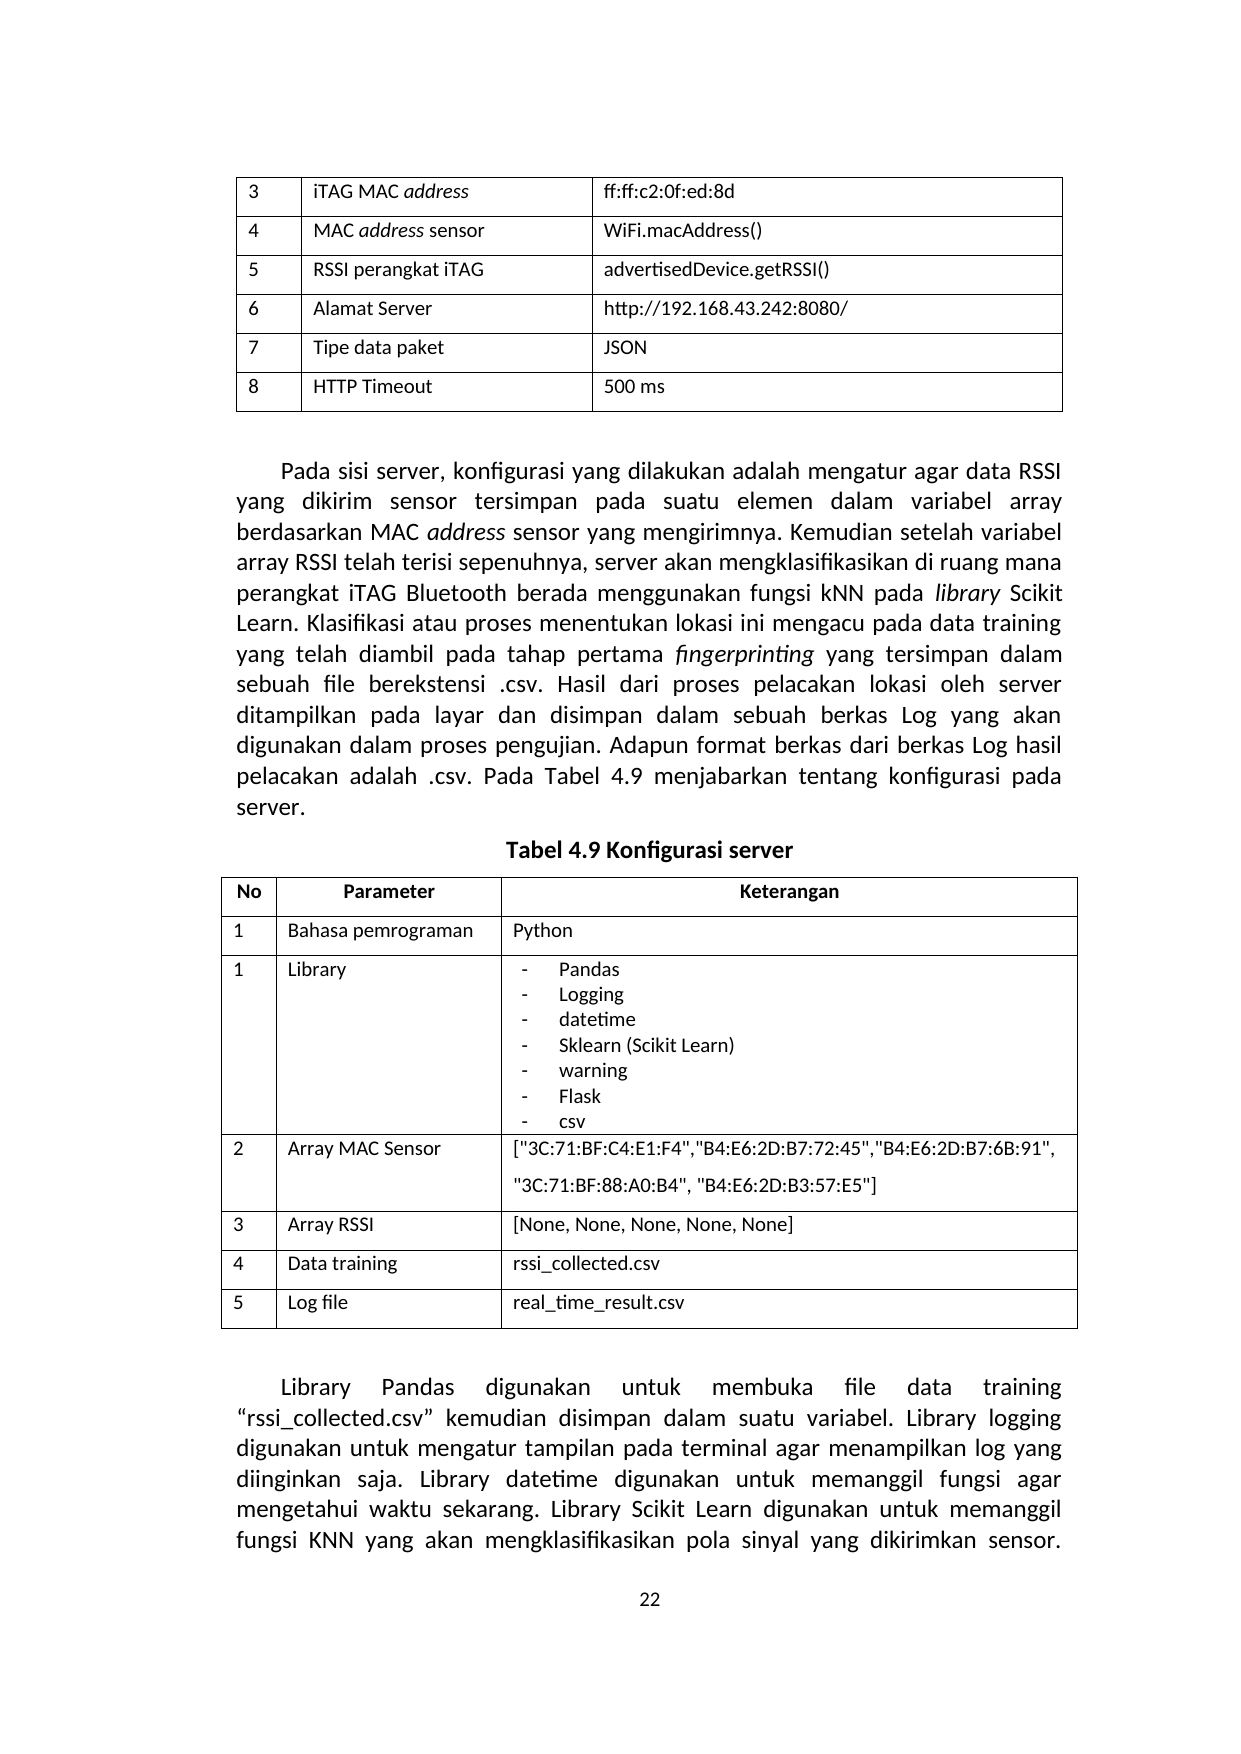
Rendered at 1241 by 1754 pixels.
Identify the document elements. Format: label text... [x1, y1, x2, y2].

table_cell Alamat Server [302, 295, 592, 333]
table_cell 4 [237, 217, 301, 255]
table_cell iTAG MAC address [302, 178, 592, 216]
table_cell 4 [222, 1251, 276, 1288]
table_cell Array RSSI [277, 1212, 501, 1249]
table_cell 8 [237, 373, 301, 411]
table_cell [None, None, None, None, None] [502, 1212, 1077, 1249]
table_cell 500 ms [593, 373, 1062, 411]
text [236, 1371, 1063, 1554]
table_cell 2 [222, 1135, 276, 1211]
table_cell MAC address sensor [302, 217, 592, 255]
table_cell RSSI perangkat iTAG [302, 256, 592, 294]
table_cell 7 [237, 334, 301, 372]
table_cell 3 [237, 178, 301, 216]
table_cell real_time_result.csv [502, 1290, 1077, 1327]
table_cell JSON [593, 334, 1062, 372]
table_cell 3 [222, 1212, 276, 1249]
text Tabel 4.9 Konfigurasi server [236, 834, 1063, 864]
table_cell advertisedDevice.getRSSI() [593, 256, 1062, 294]
table_cell Data training [277, 1251, 501, 1288]
table_cell 1 [222, 956, 276, 1134]
table_cell 5 [222, 1290, 276, 1327]
table_cell HTTP Timeout [302, 373, 592, 411]
table_cell ["3C:71:BF:C4:E1:F4","B4:E6:2D:B7:72:45","B4:E6:2D:B7:6B:91", "3C:71:BF:88:A0:B4", "B4:E6:2D:B3:57:E5"] [502, 1135, 1077, 1211]
table_cell 6 [237, 295, 301, 333]
table_cell Pandas Logging datetime Sklearn (Scikit Learn) warning Flask csv [502, 956, 1077, 1134]
table_cell Library [277, 956, 501, 1134]
table_cell Array MAC Sensor [277, 1135, 501, 1211]
table_cell ff:ff:c2:0f:ed:8d [593, 178, 1062, 216]
table_cell WiFi.macAddress() [593, 217, 1062, 255]
table_cell Tipe data paket [302, 334, 592, 372]
text Pada sisi server, konfigurasi yang dilakukan adalah mengatur agar data RSSI yang dikirim sensor tersimpan pada suatu elemen dalam variabel array berdasarkan MAC address sensor yang mengirimnya. Kemudian setelah variabel array RSSI telah terisi sepenuhnya, server akan mengklasifikasikan di ruang mana perangkat iTAG Bluetooth berada menggunakan fungsi kNN pada library Scikit Learn. Klasifikasi atau proses menentukan lokasi ini mengacu pada data training yang telah diambil pada tahap pertama fingerprinting yang tersimpan dalam sebuah file berekstensi .csv. Hasil dari proses pelacakan lokasi oleh server ditampilkan pada layar dan disimpan dalam sebuah berkas Log yang akan digunakan dalam proses pengujian. Adapun format berkas dari berkas Log hasil pelacakan adalah .csv. Pada Tabel 4.9 menjabarkan tentang konfigurasi pada server. [236, 455, 1063, 821]
table_cell Python [502, 917, 1077, 955]
table_cell http://192.168.43.242:8080/ [593, 295, 1062, 333]
table_cell 5 [237, 256, 301, 294]
table_header Keterangan [502, 878, 1077, 916]
table_cell rssi_collected.csv [502, 1251, 1077, 1288]
table_cell Log file [277, 1290, 501, 1327]
table_cell 1 [222, 917, 276, 955]
table_cell Bahasa pemrograman [277, 917, 501, 955]
table_header Parameter [277, 878, 501, 916]
table_header No [222, 878, 276, 916]
